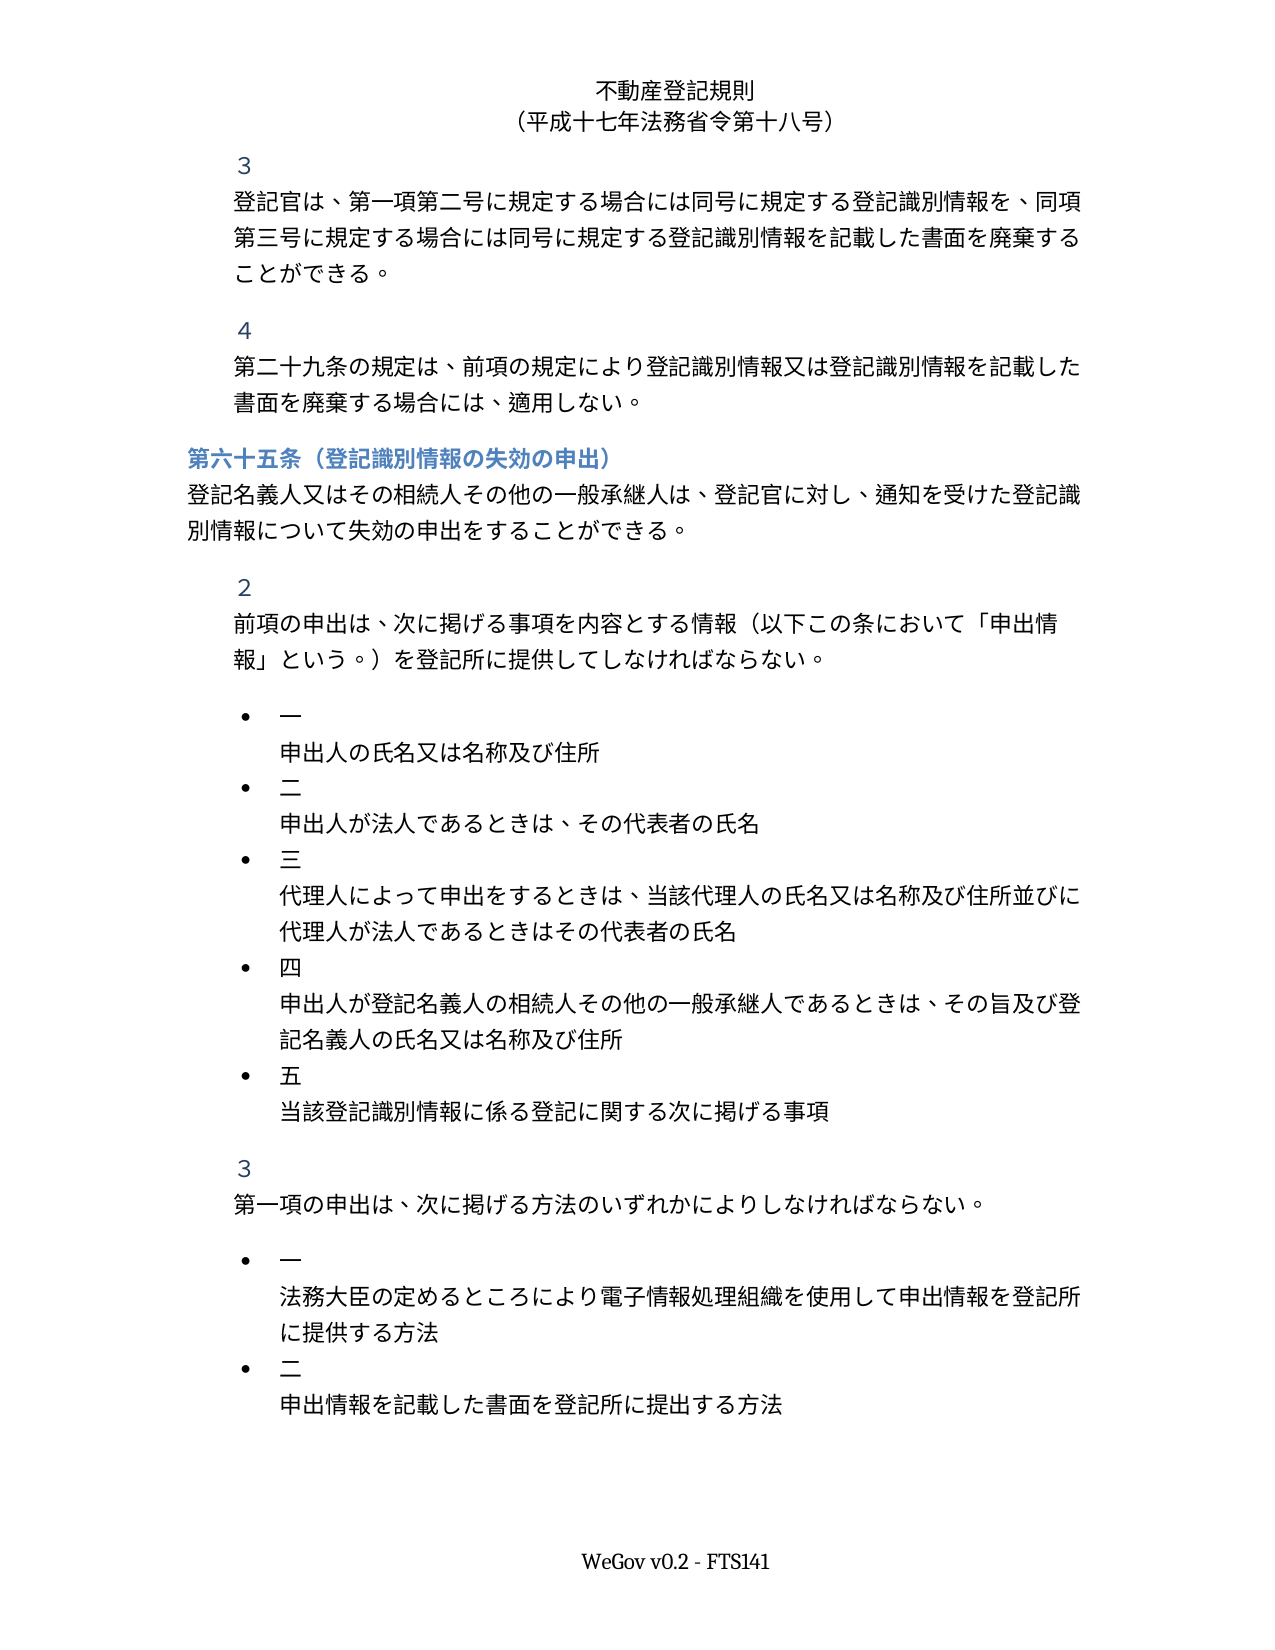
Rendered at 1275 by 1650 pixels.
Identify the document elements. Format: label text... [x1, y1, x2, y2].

list 四 申出人が登記名義人の相続人その他の一般承継人であるときは、その旨及び登記名義人の氏名又は名称及び住所 [242, 952, 1087, 1055]
list 三 代理人によって申出をするときは、当該代理人の氏名又は名称及び住所並びに代理人が法人であるときはその代表者の氏名 [242, 844, 1087, 947]
list 一 申出人の氏名又は名称及び住所 [242, 701, 1087, 768]
subtitle ２ [233, 572, 1087, 603]
text 第一項の申出は、次に掲げる方法のいずれかによりしなければならない。 [233, 1188, 1087, 1220]
text 前項の申出は、次に掲げる事項を内容とする情報（以下この条において「申出情報」という。）を登記所に提供してしなければならない。 [233, 608, 1087, 675]
subtitle ４ [233, 314, 1087, 346]
text 登記名義人又はその相続人その他の一般承継人は、登記官に対し、通知を受けた登記識別情報について失効の申出をすることができる。 [187, 479, 1087, 546]
subtitle ３ [233, 1153, 1087, 1184]
text 第二十九条の規定は、前項の規定により登記識別情報又は登記識別情報を記載した書面を廃棄する場合には、適用しない。 [233, 351, 1087, 418]
list 二 申出人が法人であるときは、その代表者の氏名 [242, 772, 1087, 839]
list 二 申出情報を記載した書面を登記所に提出する方法 [242, 1353, 1087, 1420]
list 五 当該登記識別情報に係る登記に関する次に掲げる事項 [242, 1060, 1087, 1127]
text 登記官は、第一項第二号に規定する場合には同号に規定する登記識別情報を、同項第三号に規定する場合には同号に規定する登記識別情報を記載した書面を廃棄することができる。 [233, 186, 1087, 289]
subtitle ３ [233, 150, 1087, 181]
subtitle 第六十五条（登記識別情報の失効の申出） [187, 443, 1087, 474]
list 一 法務大臣の定めるところにより電子情報処理組織を使用して申出情報を登記所に提供する方法 [242, 1245, 1087, 1348]
